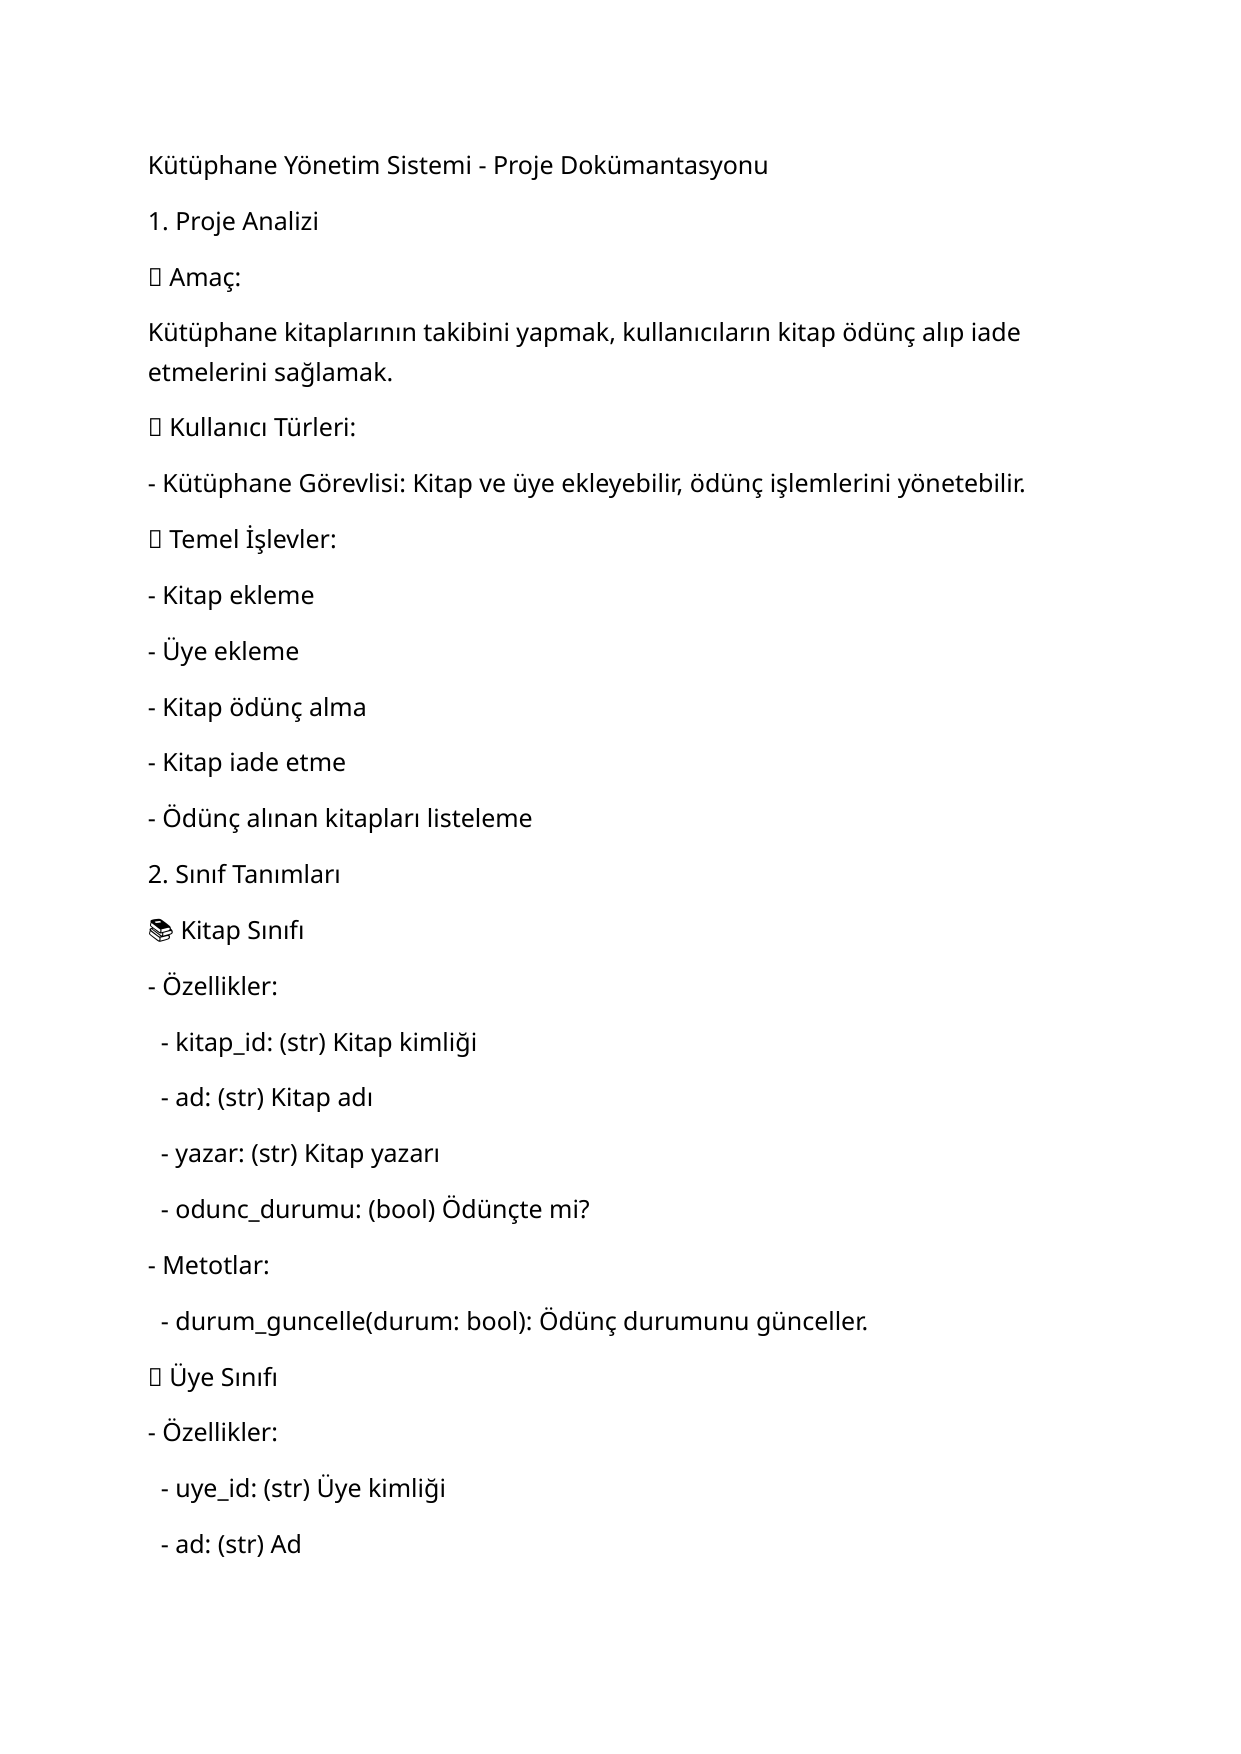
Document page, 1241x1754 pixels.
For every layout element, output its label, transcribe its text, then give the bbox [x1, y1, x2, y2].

text - Kitap ödünç alma [148, 689, 1093, 723]
text - uye_id: (str) Üye kimliği [148, 1471, 1093, 1505]
text - Kütüphane Görevlisi: Kitap ve üye ekleyebilir, ödünç işlemlerini yönetebilir. [148, 466, 1093, 500]
text - ad: (str) Kitap adı [148, 1080, 1093, 1114]
text - durum_guncelle(durum: bool): Ödünç durumunu günceller. [148, 1303, 1093, 1337]
text - Metotlar: [148, 1248, 1093, 1282]
text 👤 Üye Sınıfı [148, 1359, 1093, 1393]
text 1. Proje Analizi [148, 203, 1093, 237]
text 🎯 Amaç: [148, 259, 1093, 293]
text - Özellikler: [148, 968, 1093, 1002]
text - Özellikler: [148, 1415, 1093, 1449]
text - Üye ekleme [148, 633, 1093, 667]
text 📚 Kitap Sınıfı [148, 913, 1093, 947]
text 👥 Kullanıcı Türleri: [148, 410, 1093, 444]
text - Ödünç alınan kitapları listeleme [148, 801, 1093, 835]
text - odunc_durumu: (bool) Ödünçte mi? [148, 1192, 1093, 1226]
text - Kitap ekleme [148, 578, 1093, 612]
text Kütüphane Yönetim Sistemi - Proje Dokümantasyonu [148, 148, 1093, 182]
text 2. Sınıf Tanımları [148, 857, 1093, 891]
text 📌 Temel İşlevler: [148, 522, 1093, 556]
text - kitap_id: (str) Kitap kimliği [148, 1024, 1093, 1058]
text - ad: (str) Ad [148, 1527, 1093, 1561]
text - yazar: (str) Kitap yazarı [148, 1136, 1093, 1170]
text - Kitap iade etme [148, 745, 1093, 779]
text Kütüphane kitaplarının takibini yapmak, kullanıcıların kitap ödünç alıp iade etmelerini sağlamak. [148, 315, 1093, 388]
